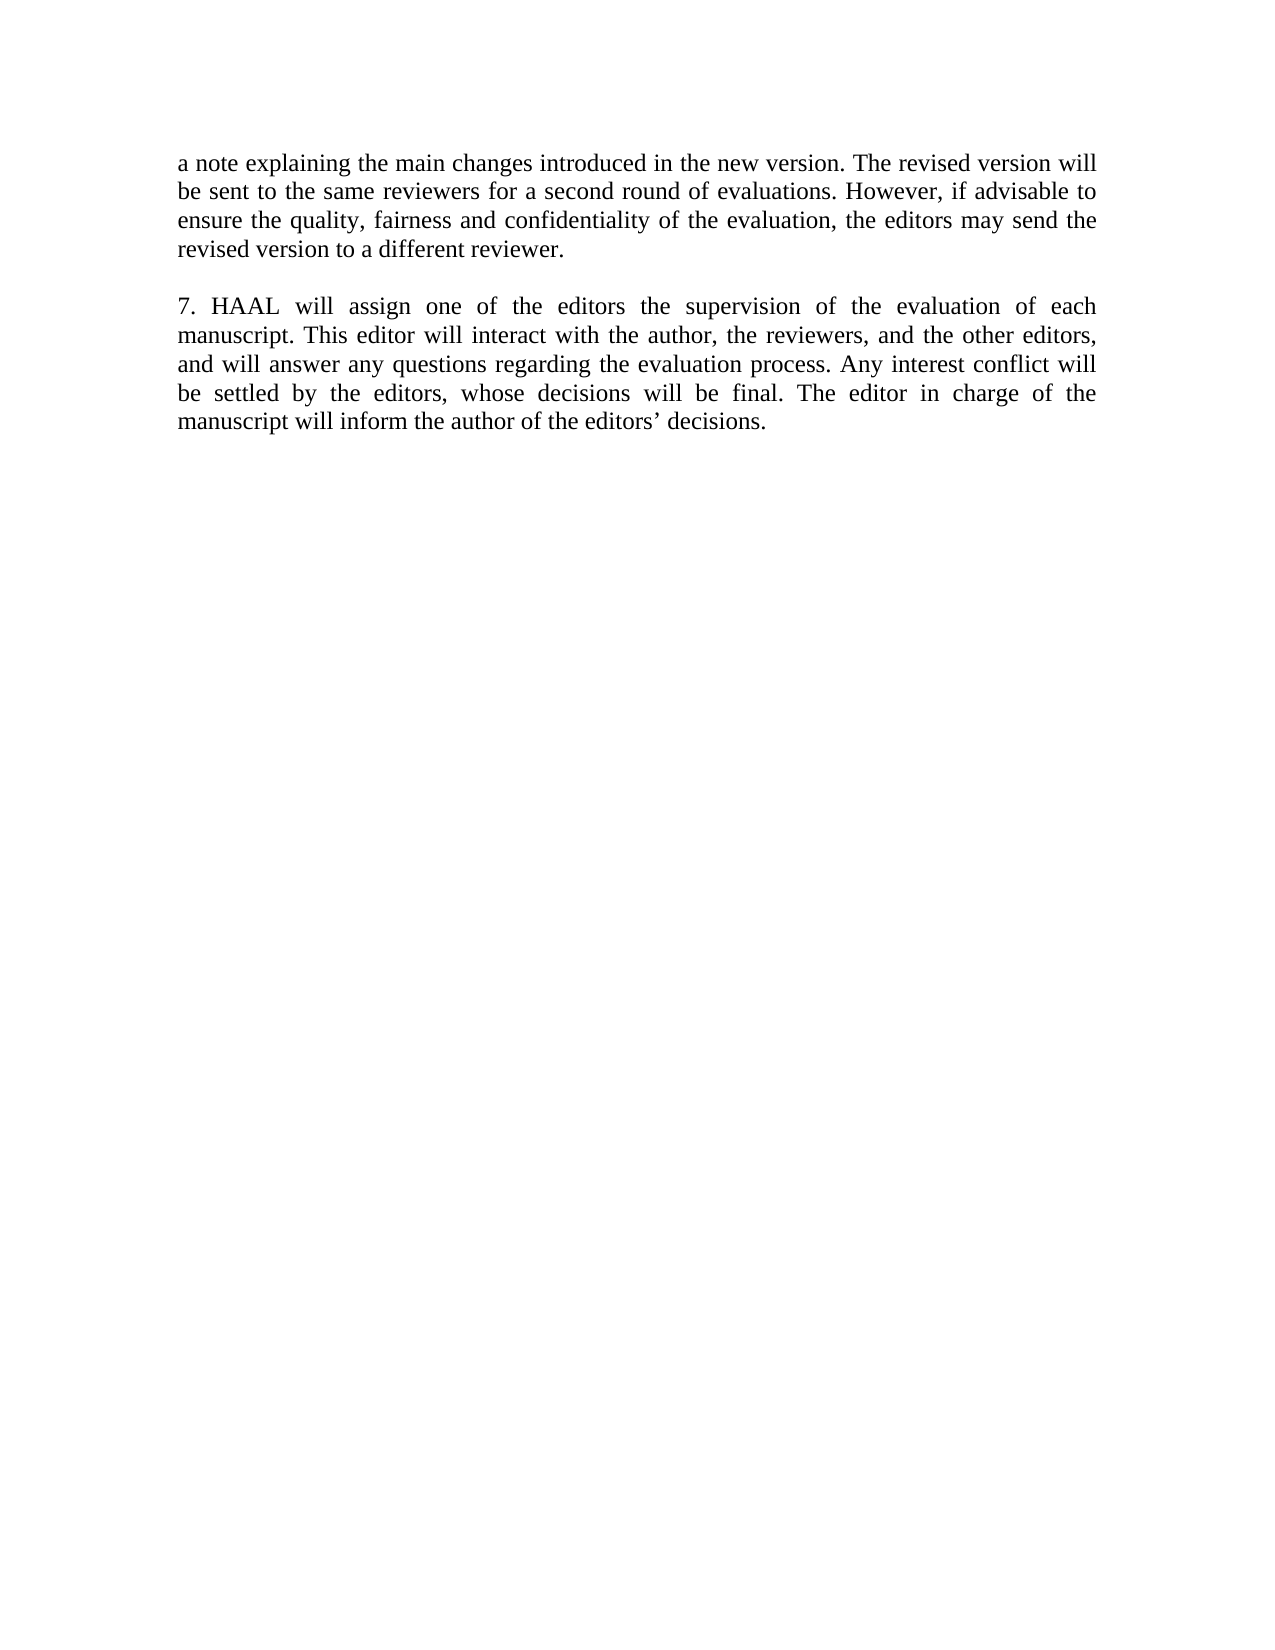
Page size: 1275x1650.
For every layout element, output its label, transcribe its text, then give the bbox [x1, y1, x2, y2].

text 7. HAAL will assign one of the editors the supervision of the evaluation of each manuscript. This editor will interact with the author, the reviewers, and the other editors, and will answer any questions regarding the evaluation process. Any interest conflict will be settled by the editors, whose decisions will be final. The editor in charge of the manuscript will inform the author of the editors’ decisions. [177, 291, 1098, 435]
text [177, 148, 1098, 263]
